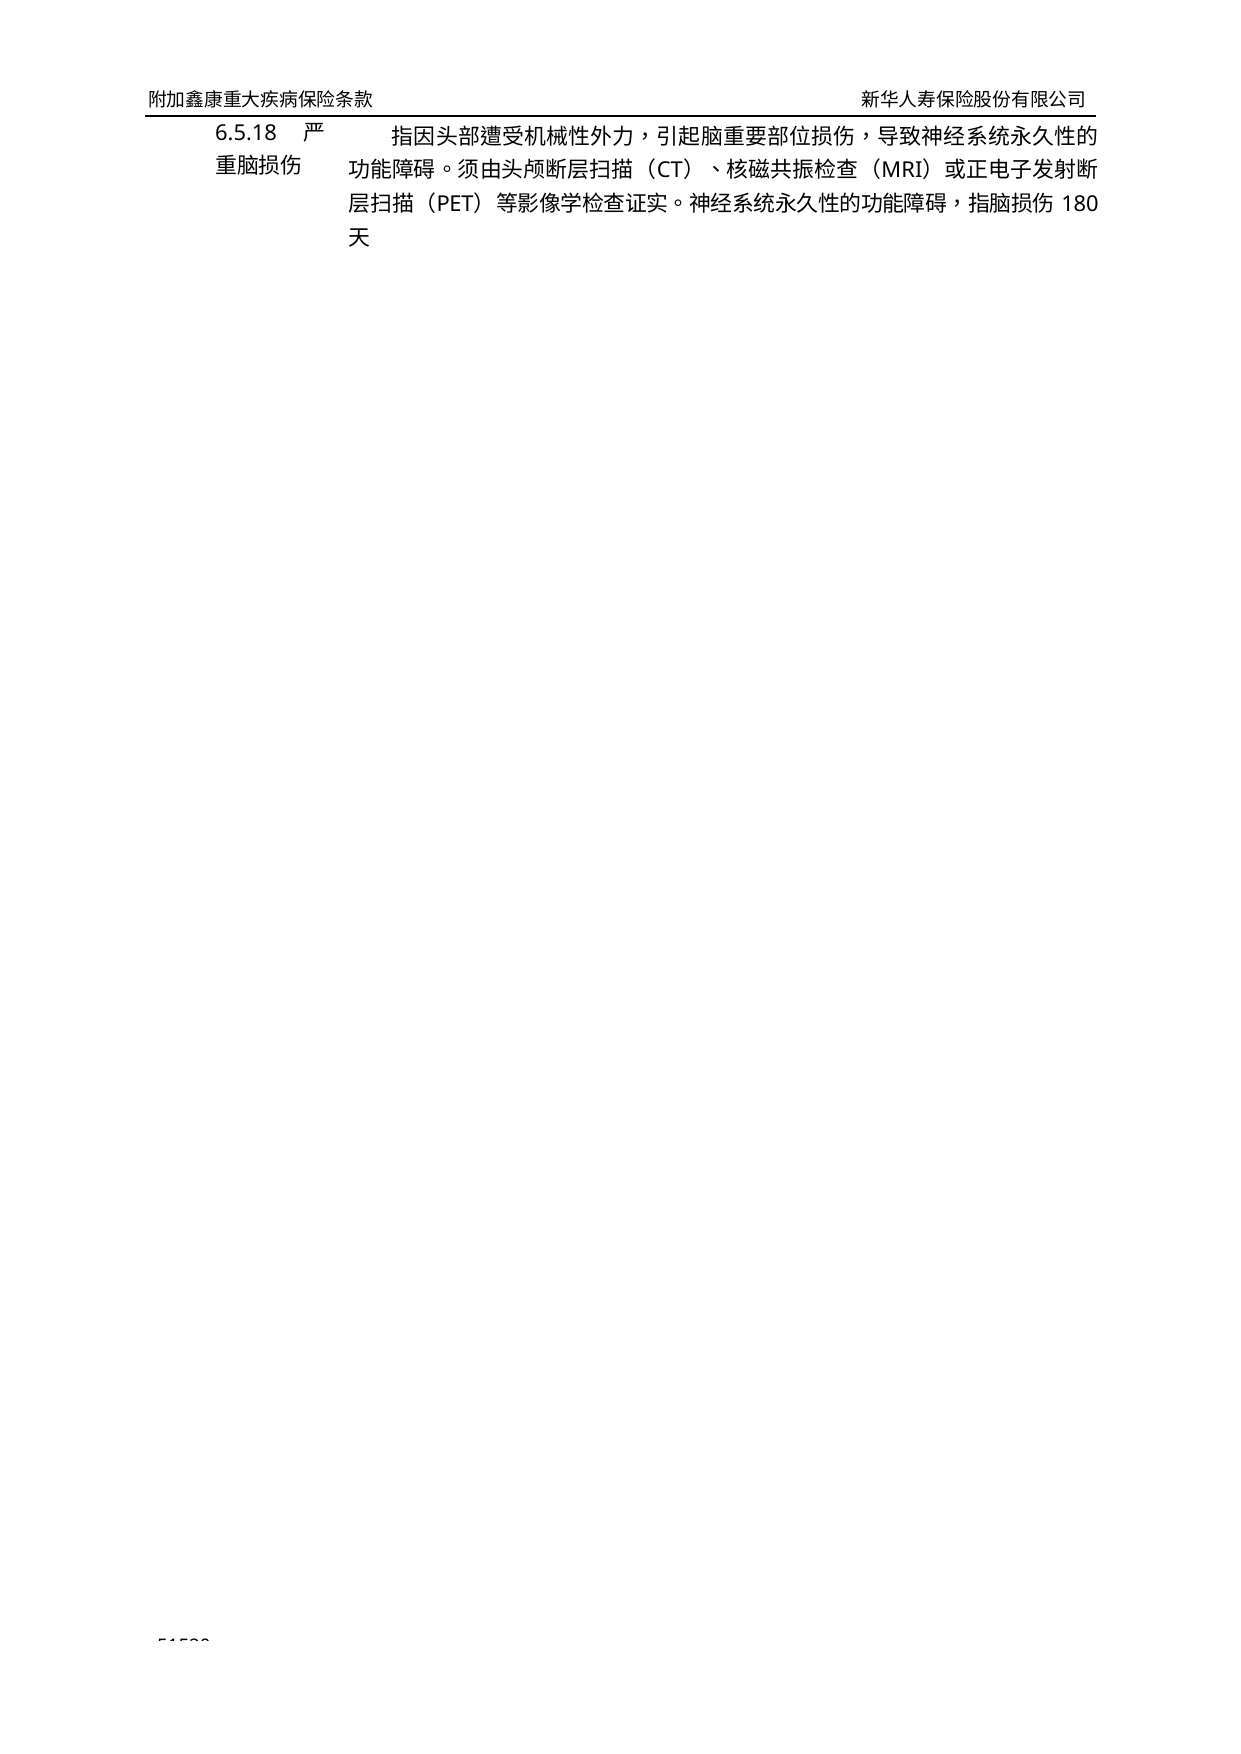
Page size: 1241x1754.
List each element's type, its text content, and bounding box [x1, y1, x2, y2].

text 指因头部遭受机械性外力，引起脑重要部位损伤，导致神经系统永久性的功能障碍。须由头颅断层扫描（CT）、核磁共振检查（MRI）或正电子发射断层扫描（PET）等影像学检查证实。神经系统永久性的功能障碍，指脑损伤 180 天 [348, 121, 1099, 251]
list 严重脑损伤 [215, 117, 326, 180]
